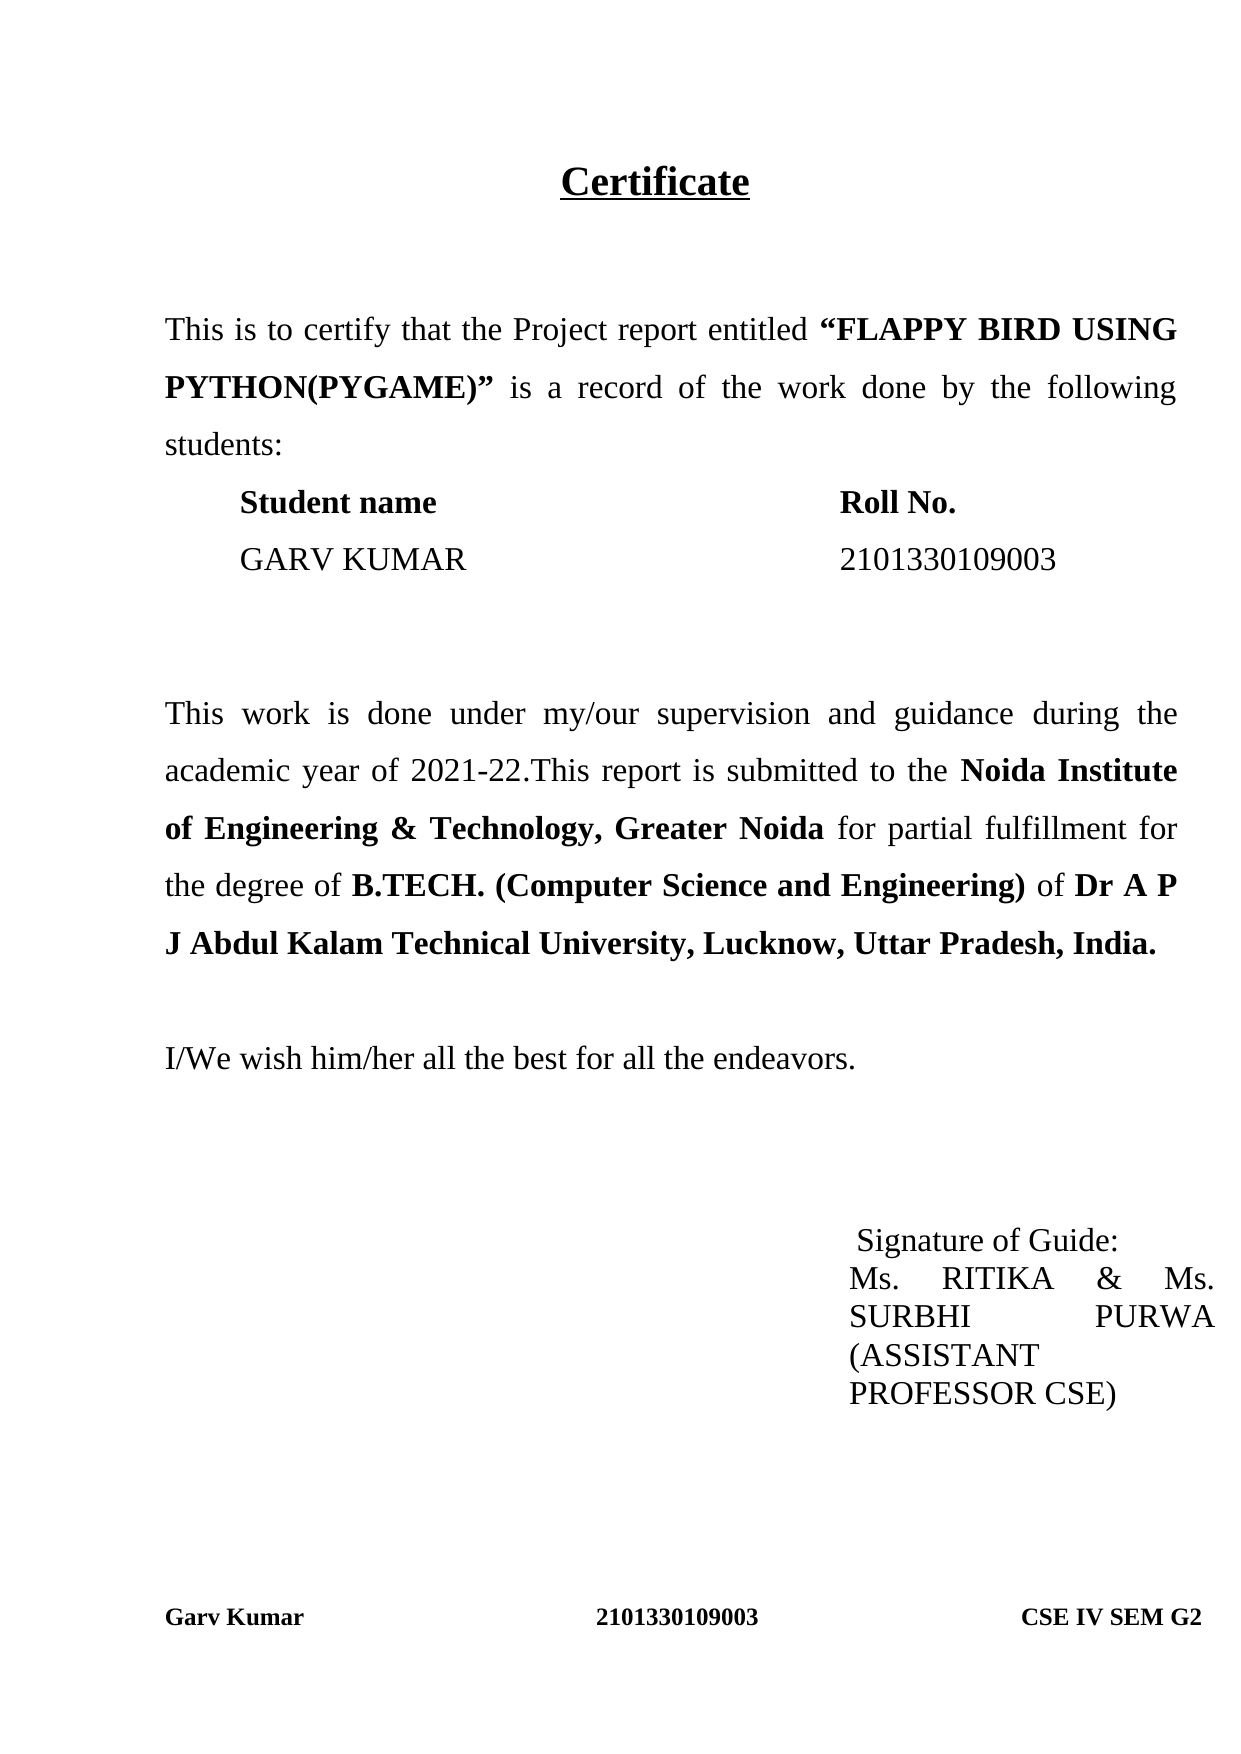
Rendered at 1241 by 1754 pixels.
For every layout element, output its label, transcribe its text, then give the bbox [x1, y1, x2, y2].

text Ms. RITIKA & Ms. SURBHI PURWA (ASSISTANT PROFESSOR CSE) [849, 1258, 1215, 1412]
text Signature of Guide: [164, 1220, 1215, 1258]
text GARV KUMAR 2101330109003 [164, 539, 1215, 578]
text Certificate [164, 156, 1215, 204]
subtitle Student name Roll No. [164, 482, 1178, 520]
subtitle This is to certify that the Project report entitled “FLAPPY BIRD USING PYTHON(PYGAME)” is a record of the work done by the following students: [164, 309, 1178, 463]
subtitle This work is done under my/our supervision and guidance during the academic year of 2021-22.This report is submitted to the Noida Institute of Engineering & Technology, Greater Noida for partial fulfillment for the degree of B.TECH. (Computer Science and Engineering) of Dr A P J Abdul Kalam Technical University, Lucknow, Uttar Pradesh, India. [164, 693, 1178, 961]
text I/We wish him/her all the best for all the endeavors. [164, 1038, 1215, 1076]
